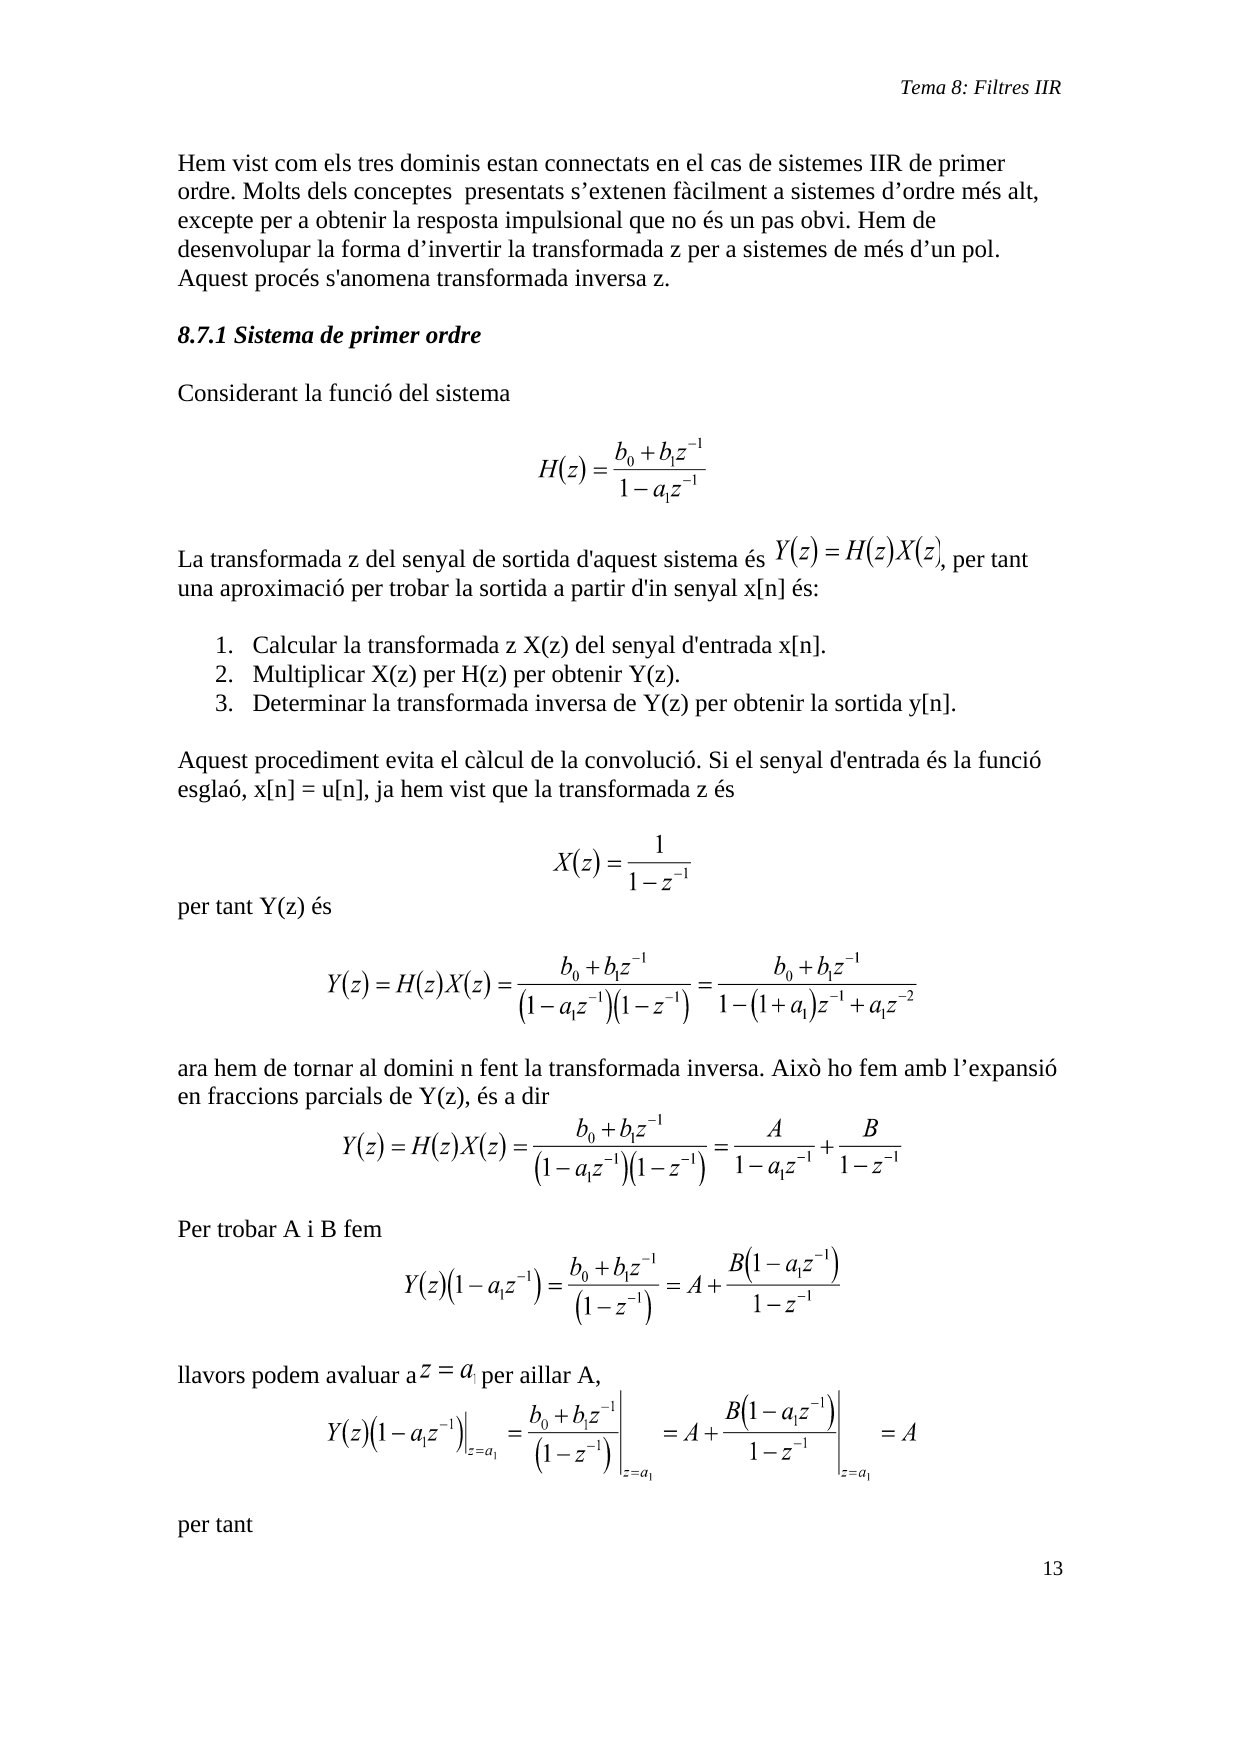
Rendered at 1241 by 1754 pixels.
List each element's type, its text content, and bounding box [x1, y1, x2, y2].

text ara hem de tornar al domini n fent la transformada inversa. Això ho fem amb l’expansió en fraccions parcials de Y(z), és a dir [177, 1053, 1063, 1110]
list Multiplicar X(z) per H(z) per obtenir Y(z). [215, 659, 1063, 688]
text Per trobar A i B fem [177, 1214, 1063, 1243]
text 8.7.1 Sistema de primer ordre [177, 320, 1063, 349]
text per tant Y(z) és [177, 891, 1063, 920]
text per tant [177, 1509, 1063, 1538]
picture [771, 532, 940, 568]
picture [323, 948, 917, 1024]
text La transformada z del senyal de sortida d'aquest sistema és , per tant una aproximació per trobar la sortida a partir d'in senyal x[n] és: [177, 532, 1063, 601]
text Aquest procediment evita el càlcul de la convolució. Si el senyal d'entrada és la funció esglaó, x[n] = u[n], ja hem vist que la transformada z és [177, 745, 1063, 803]
picture [549, 831, 691, 892]
list Determinar la transformada inversa de Y(z) per obtenir la sortida y[n]. [215, 688, 1063, 716]
picture [416, 1353, 476, 1384]
text llavors podem avaluar a per aillar A, [177, 1353, 1063, 1388]
picture [323, 1388, 917, 1481]
picture [534, 435, 706, 504]
picture [400, 1242, 840, 1325]
text Considerant la funció del sistema [177, 378, 1063, 406]
picture [338, 1110, 902, 1186]
text Hem vist com els tres dominis estan connectats en el cas de sistemes IIR de primer ordre. Molts dels conceptes presentats s’extenen fàcilment a sistemes d’ordre més alt, excepte per a obtenir la resposta impulsional que no és un pas obvi. Hem de desenvolupar la forma d’invertir la transformada z per a sistemes de més d’un pol. Aquest procés s'anomena transformada inversa z. [177, 148, 1063, 291]
list Calcular la transformada z X(z) del senyal d'entrada x[n]. [215, 630, 1063, 659]
